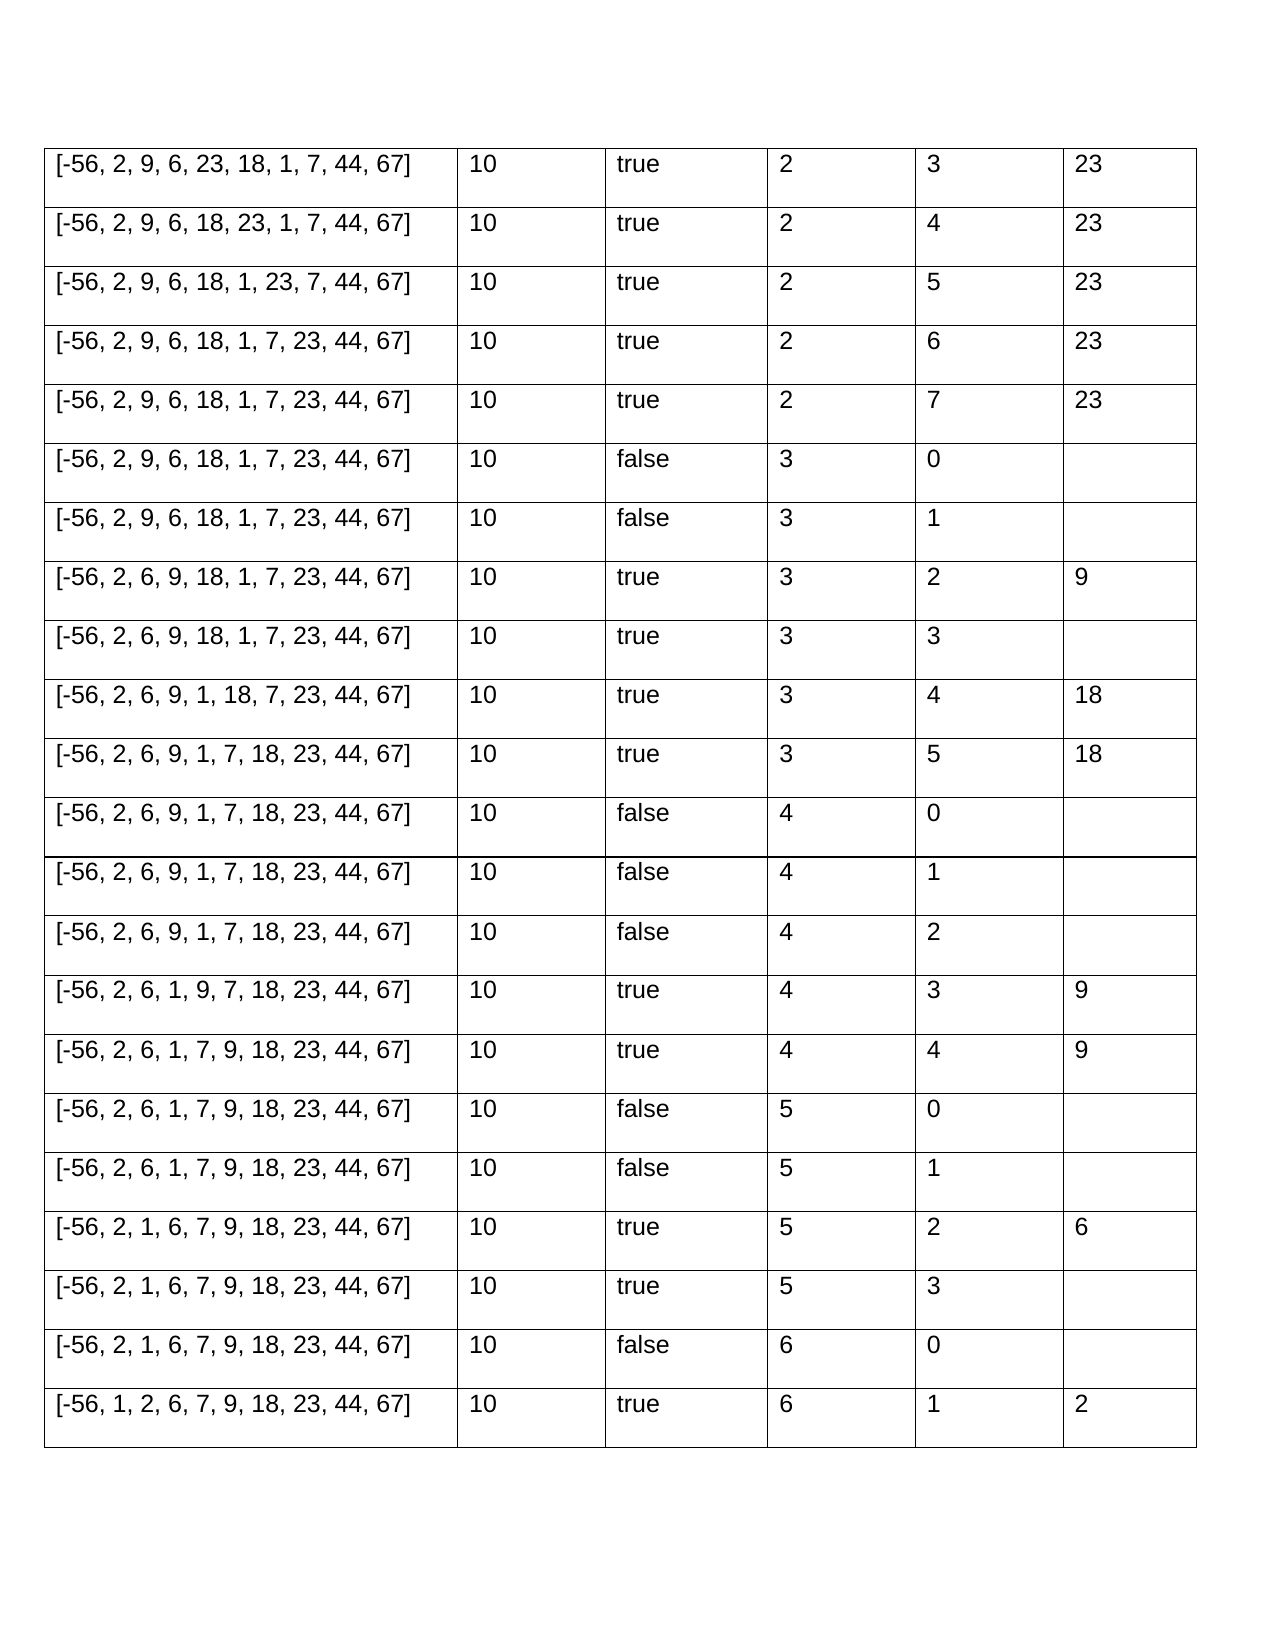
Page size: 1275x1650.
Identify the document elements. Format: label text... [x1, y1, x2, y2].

table_cell 6 [1064, 1212, 1196, 1270]
table_cell [-56, 2, 6, 9, 18, 1, 7, 23, 44, 67] [45, 562, 457, 620]
table_cell 10 [458, 680, 605, 738]
table_cell true [606, 385, 767, 443]
table_cell 10 [458, 326, 605, 384]
table_cell [-56, 2, 6, 9, 1, 7, 18, 23, 44, 67] [45, 798, 457, 856]
table_cell 9 [1064, 562, 1196, 620]
table_cell 10 [458, 1389, 605, 1447]
table_cell false [606, 858, 767, 915]
table_cell [1064, 1094, 1196, 1152]
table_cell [45, 1389, 457, 1447]
table_cell 2 [1064, 1389, 1196, 1447]
table_cell true [606, 621, 767, 679]
table_cell 10 [458, 444, 605, 502]
table_cell [-56, 2, 9, 6, 18, 23, 1, 7, 44, 67] [45, 208, 457, 266]
table_cell true [606, 976, 767, 1033]
table_cell 4 [768, 976, 915, 1033]
table_cell [1064, 621, 1196, 679]
table_cell true [606, 562, 767, 620]
table_cell 3 [916, 149, 1063, 207]
table_cell 23 [1064, 149, 1196, 207]
table_cell 0 [916, 798, 1063, 856]
table_cell 2 [768, 208, 915, 266]
table_cell 4 [768, 916, 915, 974]
table_cell 2 [768, 326, 915, 384]
table_cell 10 [458, 267, 605, 325]
table_cell 3 [768, 680, 915, 738]
table_cell 2 [916, 1212, 1063, 1270]
table_cell 10 [458, 621, 605, 679]
table_cell true [606, 739, 767, 797]
table_cell 18 [1064, 680, 1196, 738]
table_cell 3 [916, 621, 1063, 679]
table_cell 4 [768, 798, 915, 856]
table_cell false [606, 444, 767, 502]
table_cell true [606, 149, 767, 207]
table_cell false [606, 1094, 767, 1152]
table_cell true [606, 1212, 767, 1270]
table_cell 4 [916, 208, 1063, 266]
table_cell [1064, 1330, 1196, 1388]
table_cell 3 [916, 1271, 1063, 1329]
table_cell true [606, 208, 767, 266]
table_cell 10 [458, 1035, 605, 1093]
table_cell 5 [768, 1212, 915, 1270]
table_cell [1064, 916, 1196, 974]
table_cell 10 [458, 1330, 605, 1388]
table_cell [-56, 2, 6, 1, 7, 9, 18, 23, 44, 67] [45, 1153, 457, 1211]
table_cell 2 [916, 562, 1063, 620]
table_cell [-56, 2, 6, 9, 1, 7, 18, 23, 44, 67] [45, 858, 457, 915]
table_cell 5 [768, 1153, 915, 1211]
table_cell true [606, 326, 767, 384]
table_cell 4 [768, 858, 915, 915]
table_cell 4 [916, 1035, 1063, 1093]
table_cell false [606, 1330, 767, 1388]
table_cell true [606, 1035, 767, 1093]
table_cell 3 [768, 444, 915, 502]
table_cell 23 [1064, 267, 1196, 325]
table_cell [-56, 2, 6, 9, 1, 18, 7, 23, 44, 67] [45, 680, 457, 738]
table_cell 1 [916, 503, 1063, 561]
table_cell [-56, 2, 6, 1, 7, 9, 18, 23, 44, 67] [45, 1094, 457, 1152]
table_cell [-56, 2, 1, 6, 7, 9, 18, 23, 44, 67] [45, 1330, 457, 1388]
table_cell [-56, 2, 6, 1, 7, 9, 18, 23, 44, 67] [45, 1035, 457, 1093]
table_cell 1 [916, 1389, 1063, 1447]
table_cell [1064, 1153, 1196, 1211]
table_cell [1064, 858, 1196, 915]
table_cell 2 [768, 149, 915, 207]
table_cell 23 [1064, 385, 1196, 443]
table_cell [-56, 2, 9, 6, 23, 18, 1, 7, 44, 67] [45, 149, 457, 207]
table_cell 3 [768, 562, 915, 620]
table_cell 6 [768, 1389, 915, 1447]
table_cell 10 [458, 916, 605, 974]
table_cell 1 [916, 858, 1063, 915]
table_cell 5 [916, 267, 1063, 325]
table_cell true [606, 267, 767, 325]
table_cell 9 [1064, 976, 1196, 1033]
table_cell 10 [458, 739, 605, 797]
table_cell 10 [458, 208, 605, 266]
table_cell 3 [768, 739, 915, 797]
table_cell 10 [458, 976, 605, 1033]
table_cell [1064, 798, 1196, 856]
table_cell [-56, 2, 9, 6, 18, 1, 7, 23, 44, 67] [45, 326, 457, 384]
table_cell 10 [458, 798, 605, 856]
table_cell 7 [916, 385, 1063, 443]
table_cell 6 [768, 1330, 915, 1388]
table_cell 10 [458, 503, 605, 561]
table_cell 10 [458, 1271, 605, 1329]
table_cell 23 [1064, 326, 1196, 384]
table_cell 3 [768, 621, 915, 679]
table_cell 2 [916, 916, 1063, 974]
table_cell 0 [916, 444, 1063, 502]
table_cell true [606, 680, 767, 738]
table_cell 4 [916, 680, 1063, 738]
table_cell [-56, 2, 1, 6, 7, 9, 18, 23, 44, 67] [45, 1212, 457, 1270]
table_cell 10 [458, 149, 605, 207]
table_cell 5 [916, 739, 1063, 797]
table_cell [1064, 444, 1196, 502]
table_cell [-56, 2, 9, 6, 18, 1, 7, 23, 44, 67] [45, 444, 457, 502]
table_cell false [606, 798, 767, 856]
table_cell 4 [768, 1035, 915, 1093]
table_cell [-56, 2, 9, 6, 18, 1, 7, 23, 44, 67] [45, 503, 457, 561]
table_cell 18 [1064, 739, 1196, 797]
table_cell [-56, 2, 6, 9, 1, 7, 18, 23, 44, 67] [45, 916, 457, 974]
table_cell [-56, 2, 6, 1, 9, 7, 18, 23, 44, 67] [45, 976, 457, 1033]
table_cell 3 [916, 976, 1063, 1033]
table_cell [-56, 2, 6, 9, 18, 1, 7, 23, 44, 67] [45, 621, 457, 679]
table_cell 0 [916, 1330, 1063, 1388]
table_cell 5 [768, 1094, 915, 1152]
table_cell [-56, 2, 1, 6, 7, 9, 18, 23, 44, 67] [45, 1271, 457, 1329]
table_cell 3 [768, 503, 915, 561]
table_cell false [606, 503, 767, 561]
table_cell false [606, 916, 767, 974]
table_cell 10 [458, 858, 605, 915]
table_cell 10 [458, 562, 605, 620]
table_cell 10 [458, 385, 605, 443]
table_cell [-56, 2, 9, 6, 18, 1, 7, 23, 44, 67] [45, 385, 457, 443]
table_cell true [606, 1271, 767, 1329]
table_cell 5 [768, 1271, 915, 1329]
table_cell [-56, 2, 9, 6, 18, 1, 23, 7, 44, 67] [45, 267, 457, 325]
table_cell 10 [458, 1094, 605, 1152]
table_cell 2 [768, 385, 915, 443]
table_cell 10 [458, 1212, 605, 1270]
table_cell [1064, 503, 1196, 561]
table_cell 1 [916, 1153, 1063, 1211]
table_cell false [606, 1153, 767, 1211]
table_cell [-56, 2, 6, 9, 1, 7, 18, 23, 44, 67] [45, 739, 457, 797]
table_cell 6 [916, 326, 1063, 384]
table_cell 9 [1064, 1035, 1196, 1093]
table_cell true [606, 1389, 767, 1447]
table_cell 10 [458, 1153, 605, 1211]
table_cell 23 [1064, 208, 1196, 266]
table_cell [1064, 1271, 1196, 1329]
table_cell 2 [768, 267, 915, 325]
table_cell 0 [916, 1094, 1063, 1152]
